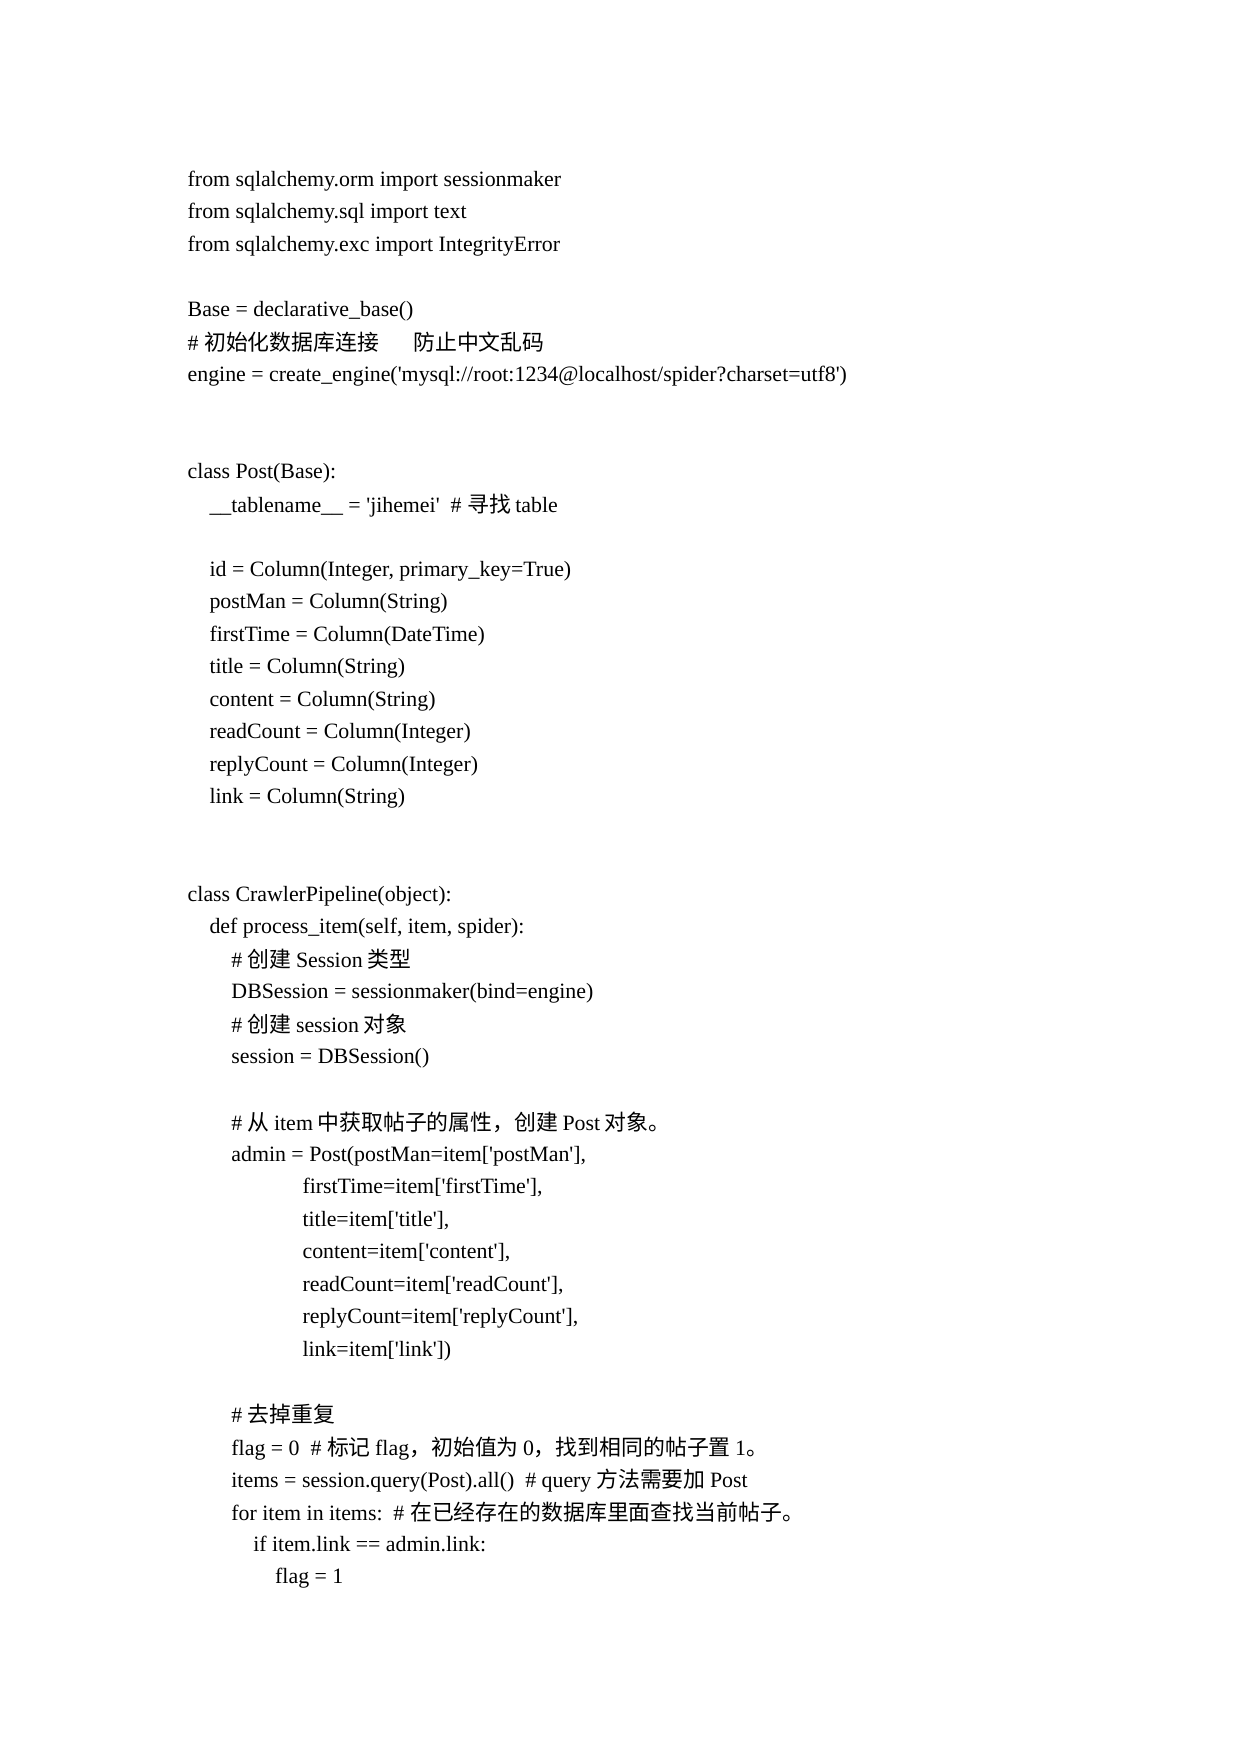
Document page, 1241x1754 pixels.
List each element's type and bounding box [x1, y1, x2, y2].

text [187, 162, 1053, 1592]
